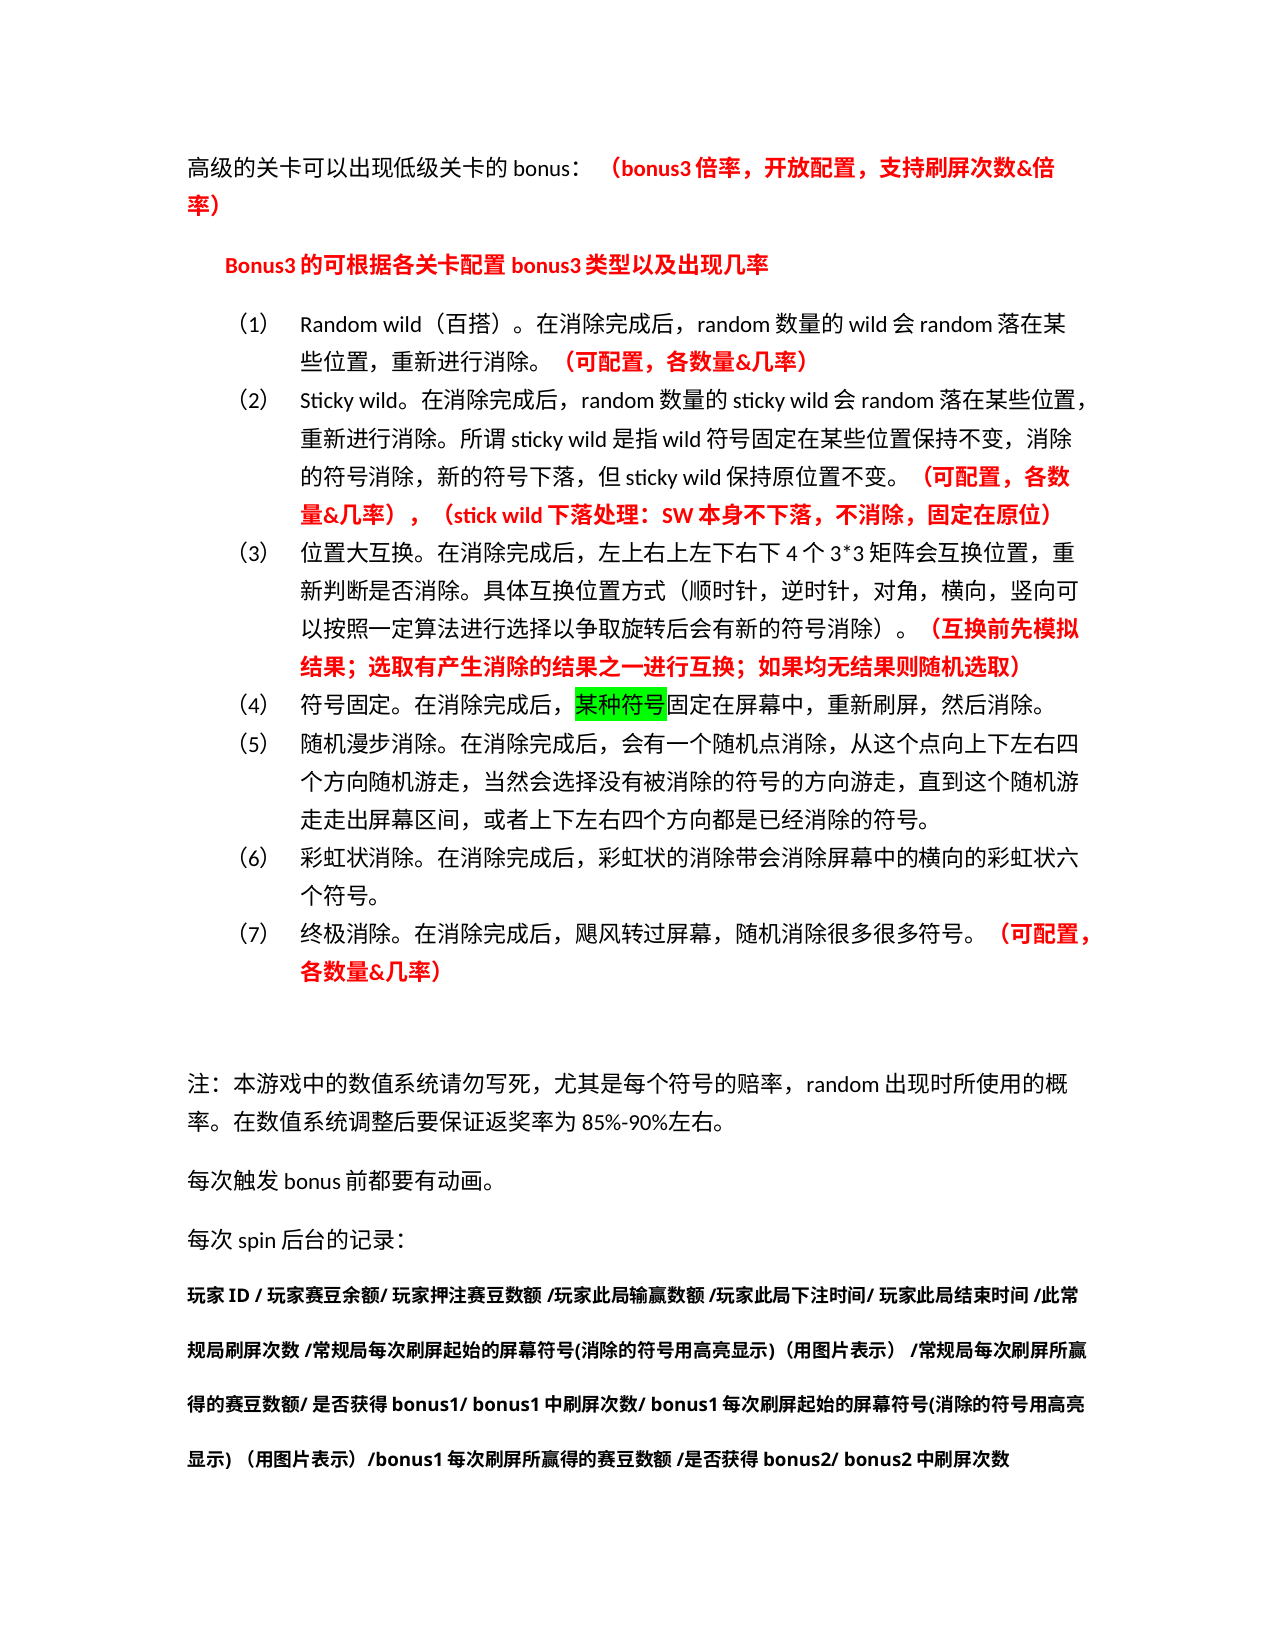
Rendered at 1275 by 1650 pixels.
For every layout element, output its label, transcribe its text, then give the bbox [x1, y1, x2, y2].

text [187, 150, 1087, 221]
list 随机漫步消除。在消除完成后，会有一个随机点消除，从这个点向上下左右四个方向随机游走，当然会选择没有被消除的符号的方向游走，直到这个随机游走走出屏幕区间，或者上下左右四个方向都是已经消除的符号。 [225, 725, 1087, 835]
text 每次触发bonus前都要有动画。 [187, 1163, 1087, 1196]
list Sticky wild。在消除完成后，random数量的sticky wild会random落在某些位置，重新进行消除。所谓sticky wild是指wild符号固定在某些位置保持不变，消除的符号消除，新的符号下落，但sticky wild保持原位置不变。（可配置，各数量&几率），（stick wild下落处理：SW本身不下落，不消除，固定在原位） [225, 382, 1087, 530]
list 符号固定。在消除完成后，某种符号固定在屏幕中，重新刷屏，然后消除。 [667, 687, 1087, 721]
list 终极消除。在消除完成后，飓风转过屏幕，随机消除很多很多符号。（可配置，各数量&几率） [225, 916, 1087, 987]
list Random wild（百搭）。在消除完成后，random数量的wild会random落在某些位置，重新进行消除。（可配置，各数量&几率） [225, 306, 1087, 377]
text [187, 1281, 1087, 1471]
text 注：本游戏中的数值系统请勿写死，尤其是每个符号的赔率，random出现时所使用的概率。在数值系统调整后要保证返奖率为85%-90%左右。 [187, 1066, 1087, 1137]
list 符号固定。在消除完成后，某种符号固定在屏幕中，重新刷屏，然后消除。 [225, 687, 575, 721]
list 彩虹状消除。在消除完成后，彩虹状的消除带会消除屏幕中的横向的彩虹状六个符号。 [225, 840, 1087, 911]
text Bonus3的可根据各关卡配置bonus3类型以及出现几率 [187, 247, 1087, 280]
list 位置大互换。在消除完成后，左上右上左下右下4个3*3矩阵会互换位置，重新判断是否消除。具体互换位置方式（顺时针，逆时针，对角，横向，竖向可以按照一定算法进行选择以争取旋转后会有新的符号消除）。（互换前先模拟结果；选取有产生消除的结果之一进行互换；如果均无结果则随机选取） [225, 535, 1087, 682]
text 每次spin后台的记录： [187, 1222, 1087, 1255]
